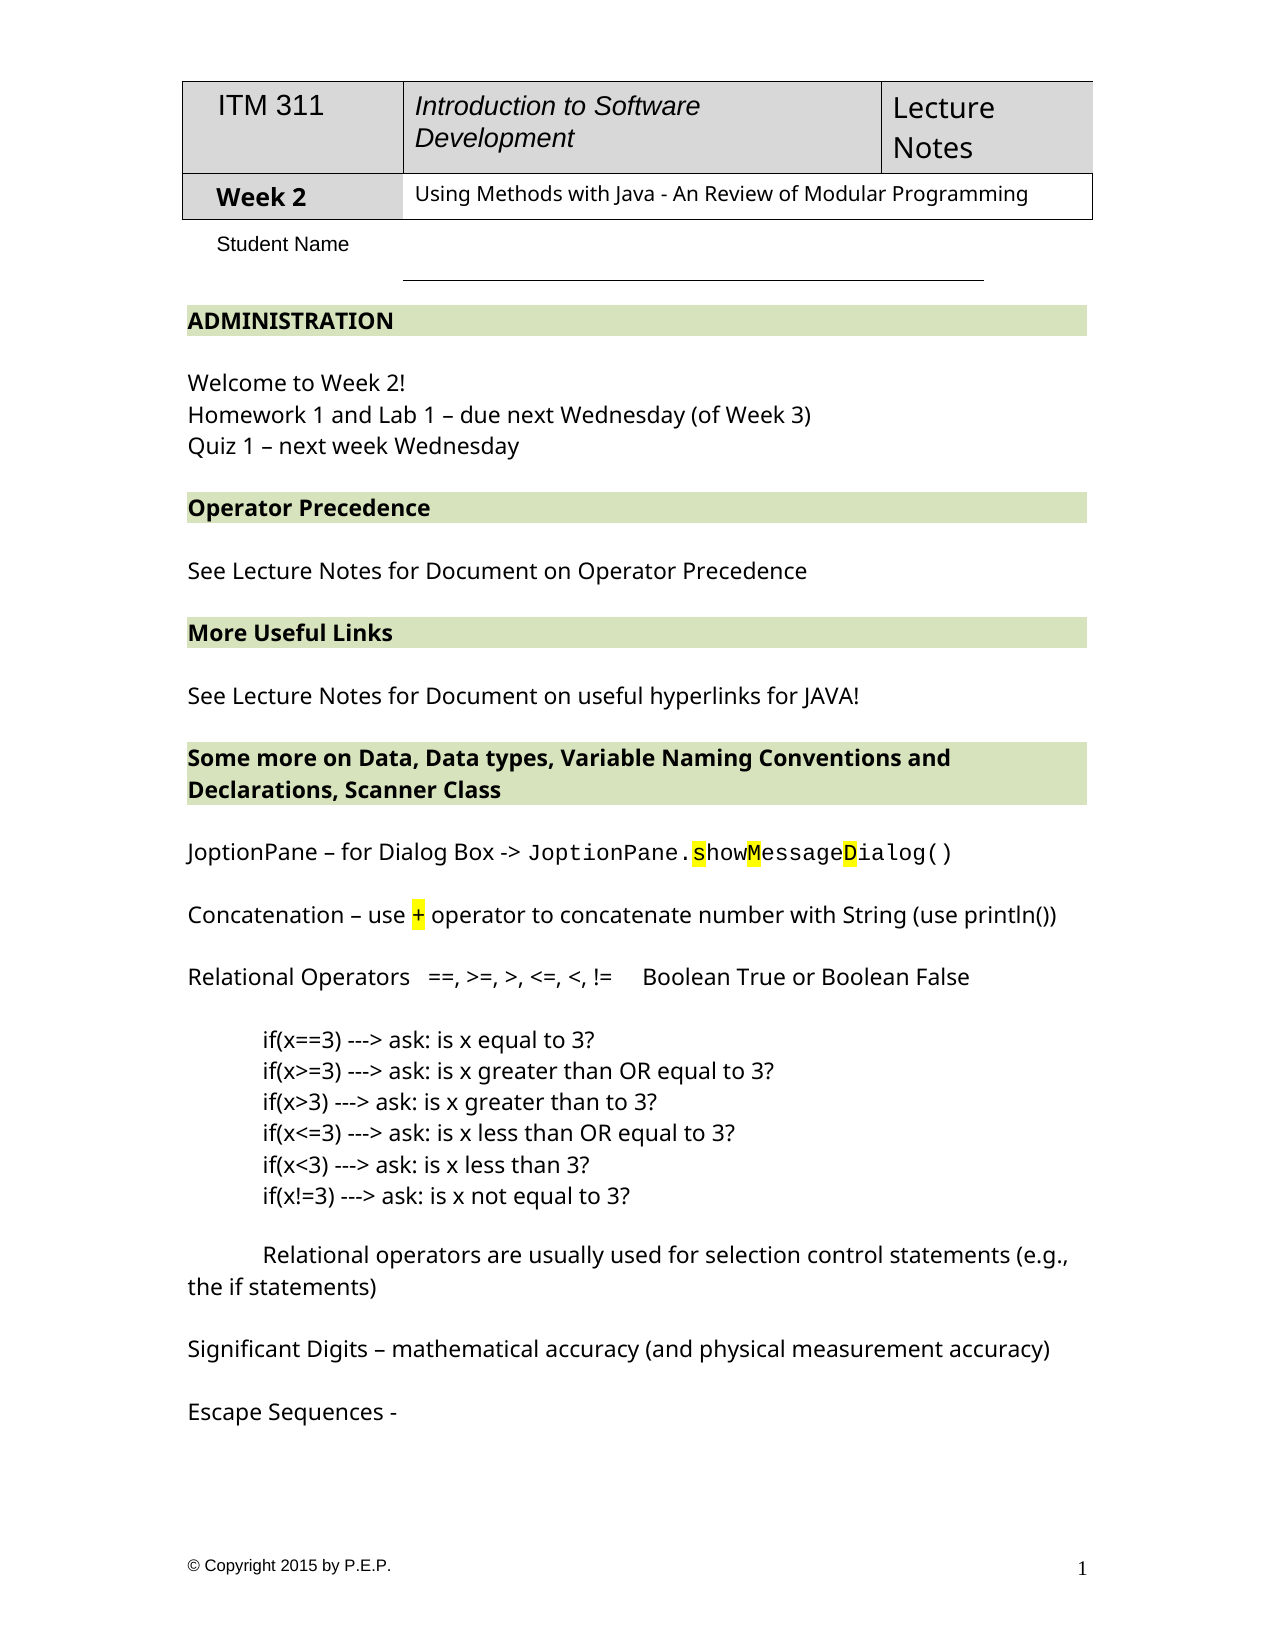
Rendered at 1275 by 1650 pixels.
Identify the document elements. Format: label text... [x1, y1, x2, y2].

text Operator Precedence [187, 492, 1087, 523]
text See Lecture Notes for Document on useful hyperlinks for JAVA! [187, 680, 1087, 711]
text if(x<=3) ---> ask: is x less than OR equal to 3? [187, 1117, 1087, 1149]
text Homework 1 and Lab 1 – due next Wednesday (of Week 3) [187, 398, 1087, 430]
text Significant Digits – mathematical accuracy (and physical measurement accuracy) [187, 1333, 1087, 1364]
text Welcome to Week 2! [187, 367, 1087, 398]
text JoptionPane – for Dialog Box -> JoptionPane.showMessageDialog() [187, 836, 1087, 867]
text ADMINISTRATION [187, 305, 1087, 336]
text if(x<3) ---> ask: is x less than 3? [187, 1149, 1087, 1180]
text More Useful Links [187, 617, 1087, 648]
text Quiz 1 – next week Wednesday [187, 430, 1087, 461]
text if(x>3) ---> ask: is x greater than to 3? [187, 1086, 1087, 1117]
text if(x!=3) ---> ask: is x not equal to 3? [187, 1180, 1087, 1211]
text Relational Operators ==, >=, >, <=, <, != Boolean True or Boolean False [187, 961, 1087, 992]
text if(x==3) ---> ask: is x equal to 3? [187, 1024, 1087, 1055]
text Some more on Data, Data types, Variable Naming Conventions and Declarations, Scanner Class [187, 742, 1087, 805]
text Relational operators are usually used for selection control statements (e.g., the if statements) [187, 1239, 1087, 1302]
text if(x>=3) ---> ask: is x greater than OR equal to 3? [187, 1055, 1087, 1086]
text Concatenation – use + operator to concatenate number with String (use println()) [187, 899, 412, 930]
text Concatenation – use + operator to concatenate number with String (use println()) [425, 899, 1087, 930]
text Escape Sequences - [187, 1395, 1087, 1427]
text See Lecture Notes for Document on Operator Precedence [187, 555, 1087, 586]
